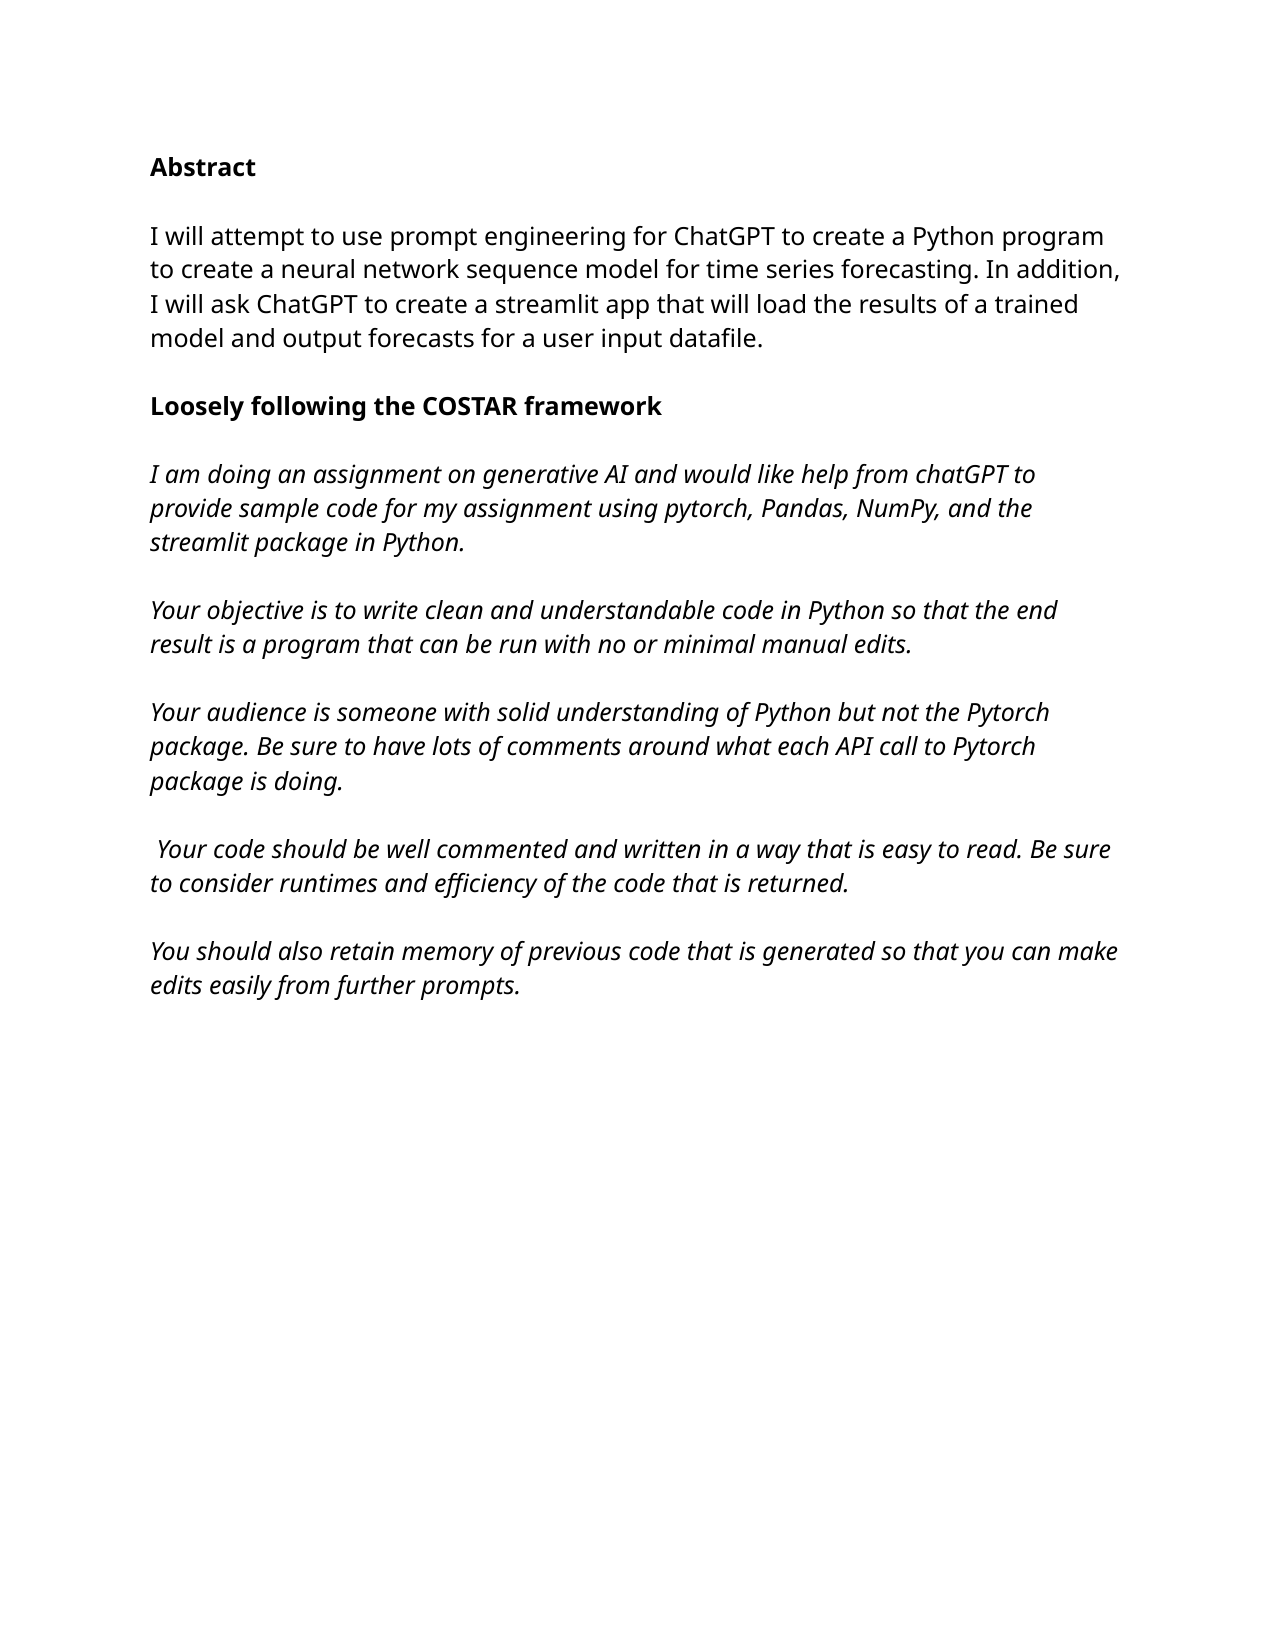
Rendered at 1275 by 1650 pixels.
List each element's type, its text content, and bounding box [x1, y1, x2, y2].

text You should also retain memory of previous code that is generated so that you can make edits easily from further prompts. [150, 933, 1125, 1002]
text Abstract [150, 150, 1125, 184]
text I will attempt to use prompt engineering for ChatGPT to create a Python program to create a neural network sequence model for time series forecasting. In addition, I will ask ChatGPT to create a streamlit app that will load the results of a trained model and output forecasts for a user input datafile. [150, 218, 1125, 354]
text Loosely following the COSTAR framework [150, 388, 1125, 422]
text Your audience is someone with solid understanding of Python but not the Pytorch package. Be sure to have lots of comments around what each API call to Pytorch package is doing. [150, 695, 1125, 797]
text I am doing an assignment on generative AI and would like help from chatGPT to provide sample code for my assignment using pytorch, Pandas, NumPy, and the streamlit package in Python. [150, 457, 1125, 559]
text Your objective is to write clean and understandable code in Python so that the end result is a program that can be run with no or minimal manual edits. [150, 593, 1125, 661]
text Your code should be well commented and written in a way that is easy to read. Be sure to consider runtimes and efficiency of the code that is returned. [150, 831, 1125, 899]
